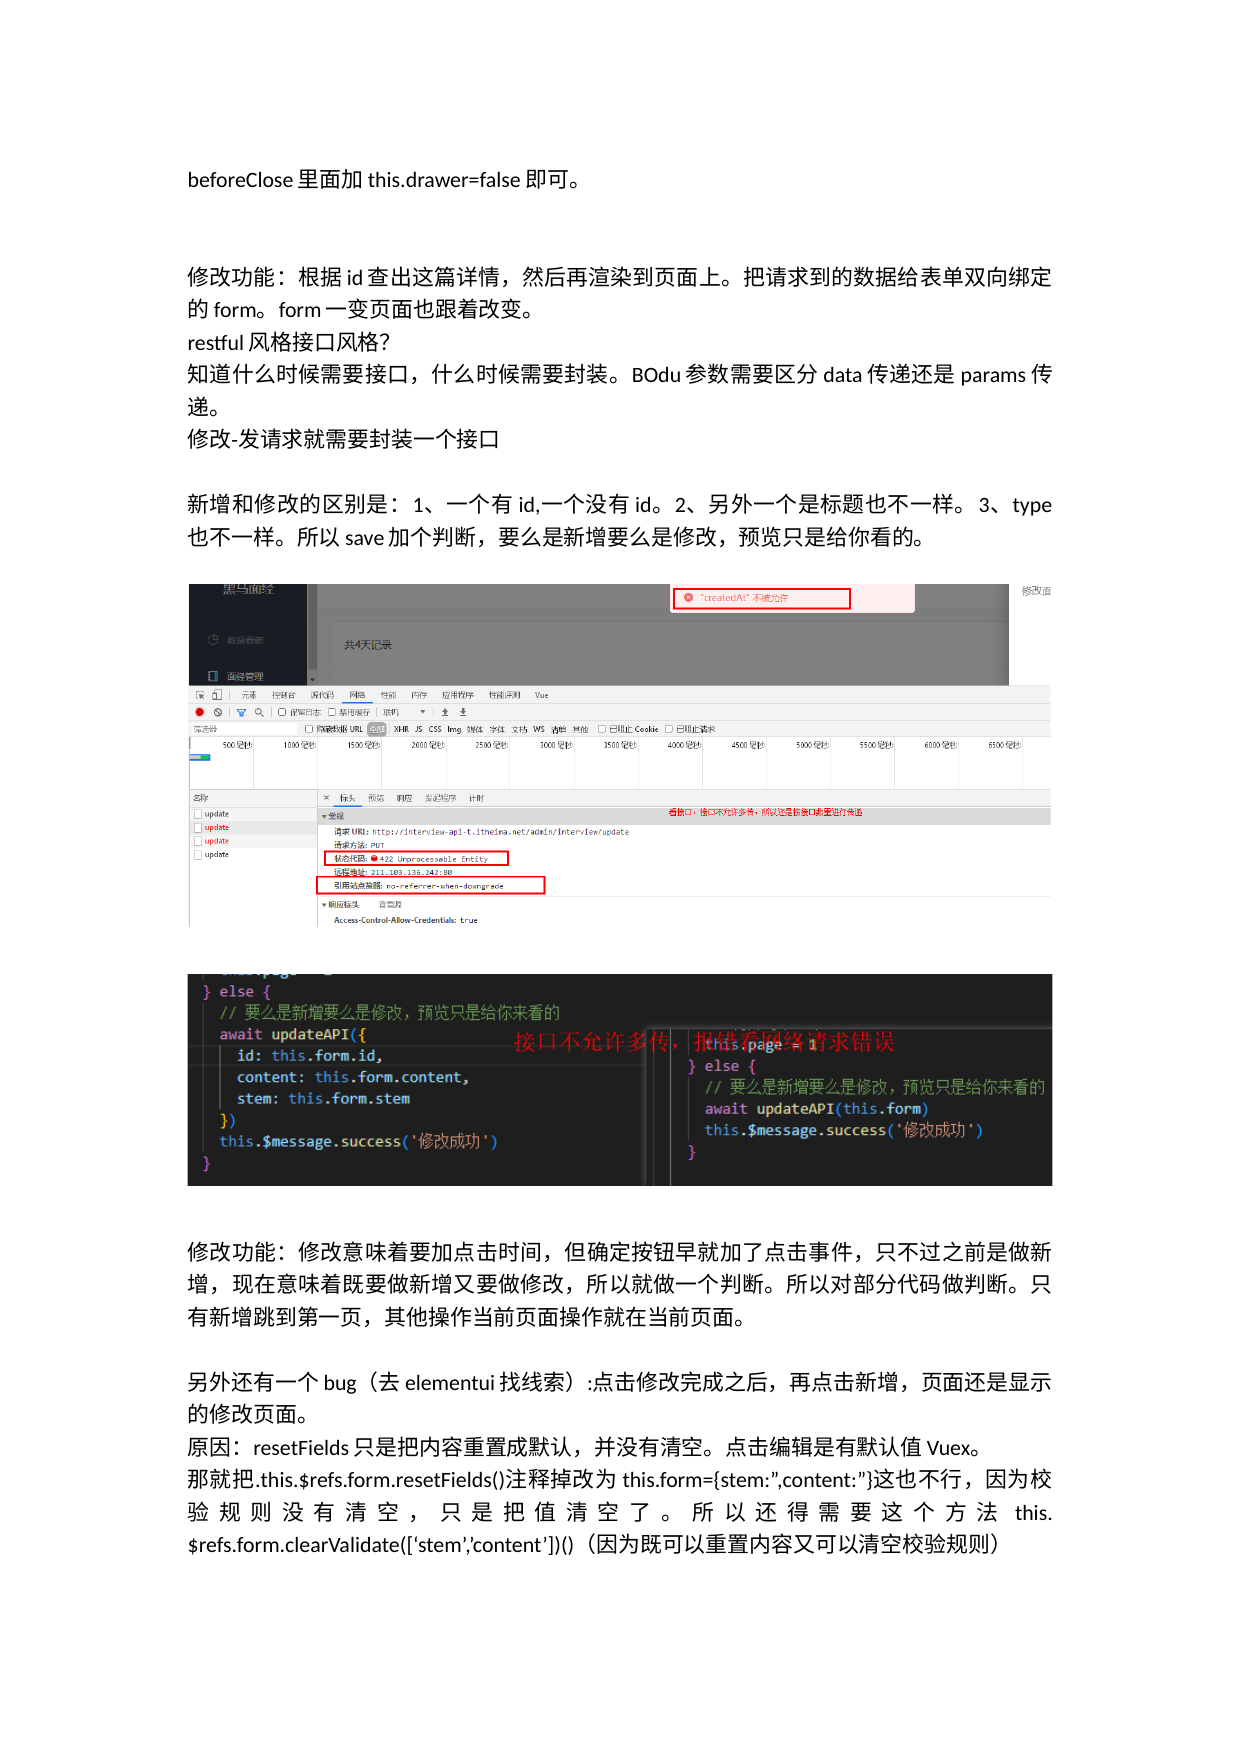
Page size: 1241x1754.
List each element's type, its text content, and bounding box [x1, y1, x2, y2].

text 新增和修改的区别是：1、一个有id,一个没有id。2、另外一个是标题也不一样。3、type也不一样。所以save加个判断，要么是新增要么是修改，预览只是给你看的。 [187, 487, 1053, 552]
picture [187, 974, 1053, 1186]
text 那就把.this.$refs.form.resetFields()注释掉改为this.form={stem:”,content:”}这也不行，因为校验规则没有清空，只是把值清空了。所以还得需要这个方法this.$refs.form.clearValidate([‘stem’,’content’])()（因为既可以重置内容又可以清空校验规则） [187, 1462, 1053, 1559]
text 知道什么时候需要接口，什么时候需要封装。BOdu参数需要区分data传递还是params传递。 [187, 357, 1053, 422]
text 修改-发请求就需要封装一个接口 [187, 422, 1053, 454]
text 另外还有一个bug（去elementui找线索）:点击修改完成之后，再点击新增，页面还是显示的修改页面。 [187, 1364, 1053, 1429]
text 修改功能：修改意味着要加点击时间，但确定按钮早就加了点击事件，只不过之前是做新增，现在意味着既要做新增又要做修改，所以就做一个判断。所以对部分代码做判断。只有新增跳到第一页，其他操作当前页面操作就在当前页面。 [187, 1234, 1053, 1332]
text restful风格接口风格？ [187, 324, 1053, 357]
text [187, 162, 1053, 194]
text 修改功能：根据id查出这篇详情，然后再渲染到页面上。把请求到的数据给表单双向绑定的form。form一变页面也跟着改变。 [187, 259, 1053, 324]
text 原因：resetFields只是把内容重置成默认，并没有清空。点击编辑是有默认值Vuex。 [187, 1429, 1053, 1462]
picture [187, 584, 1051, 927]
